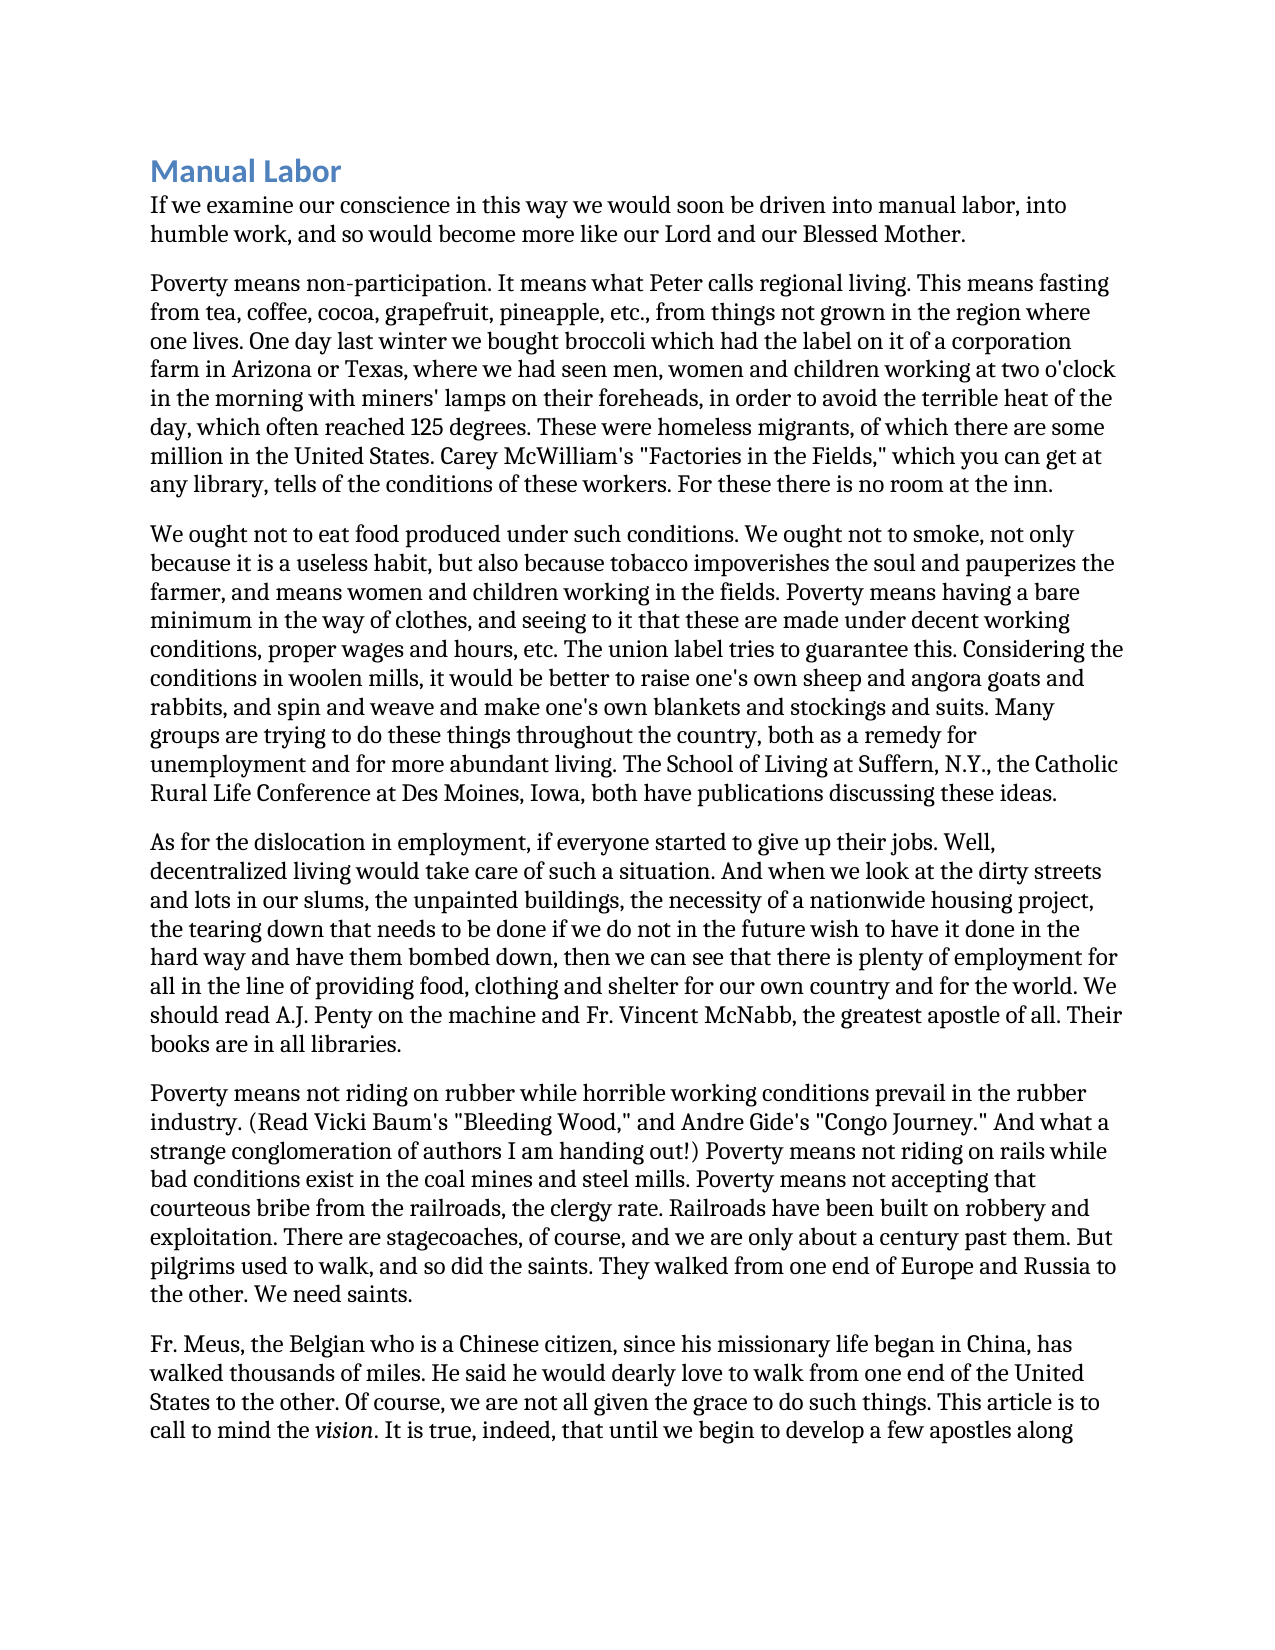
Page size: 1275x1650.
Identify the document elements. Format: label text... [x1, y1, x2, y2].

text As for the dislocation in employment, if everyone started to give up their jobs. Well, decentralized living would take care of such a situation. And when we look at the dirty streets and lots in our slums, the unpainted buildings, the necessity of a nationwide housing project, the tearing down that needs to be done if we do not in the future wish to have it done in the hard way and have them bombed down, then we can see that there is plenty of employment for all in the line of providing food, clothing and shelter for our own country and for the world. We should read A.J. Penty on the machine and Fr. Vincent McNabb, the greatest apostle of all. Their books are in all libraries. [150, 828, 1125, 1058]
text Poverty means non-participation. It means what Peter calls regional living. This means fasting from tea, coffee, cocoa, grapefruit, pineapple, etc., from things not grown in the region where one lives. One day last winter we bought broccoli which had the label on it of a corporation farm in Arizona or Texas, where we had seen men, women and children working at two o'clock in the morning with miners' lamps on their foreheads, in order to avoid the terrible heat of the day, which often reached 125 degrees. These were homeless migrants, of which there are some million in the United States. Carey McWilliam's "Factories in the Fields," which you can get at any library, tells of the conditions of these workers. For these there is no room at the inn. [150, 269, 1125, 499]
text If we examine our conscience in this way we would soon be driven into manual labor, into humble work, and so would become more like our Lord and our Blessed Mother. [150, 191, 1125, 248]
subtitle Manual Labor [150, 150, 1125, 191]
text We ought not to eat food produced under such conditions. We ought not to smoke, not only because it is a useless habit, but also because tobacco impoverishes the soul and pauperizes the farmer, and means women and children working in the fields. Poverty means having a bare minimum in the way of clothes, and seeing to it that these are made under decent working conditions, proper wages and hours, etc. The union label tries to guarantee this. Considering the conditions in woolen mills, it would be better to raise one's own sheep and angora goats and rabbits, and spin and weave and make one's own blankets and stockings and suits. Many groups are trying to do these things throughout the country, both as a remedy for unemployment and for more abundant living. The School of Living at Suffern, N.Y., the Catholic Rural Life Conference at Des Moines, Iowa, both have publications discussing these ideas. [150, 520, 1125, 807]
text Poverty means not riding on rubber while horrible working conditions prevail in the rubber industry. (Read Vicki Baum's "Bleeding Wood," and Andre Gide's "Congo Journey." And what a strange conglomeration of authors I am handing out!) Poverty means not riding on rails while bad conditions exist in the coal mines and steel mills. Poverty means not accepting that courteous bribe from the railroads, the clergy rate. Railroads have been built on robbery and exploitation. There are stagecoaches, of course, and we are only about a century past them. But pilgrims used to walk, and so did the saints. They walked from one end of Europe and Russia to the other. We need saints. [150, 1079, 1125, 1309]
